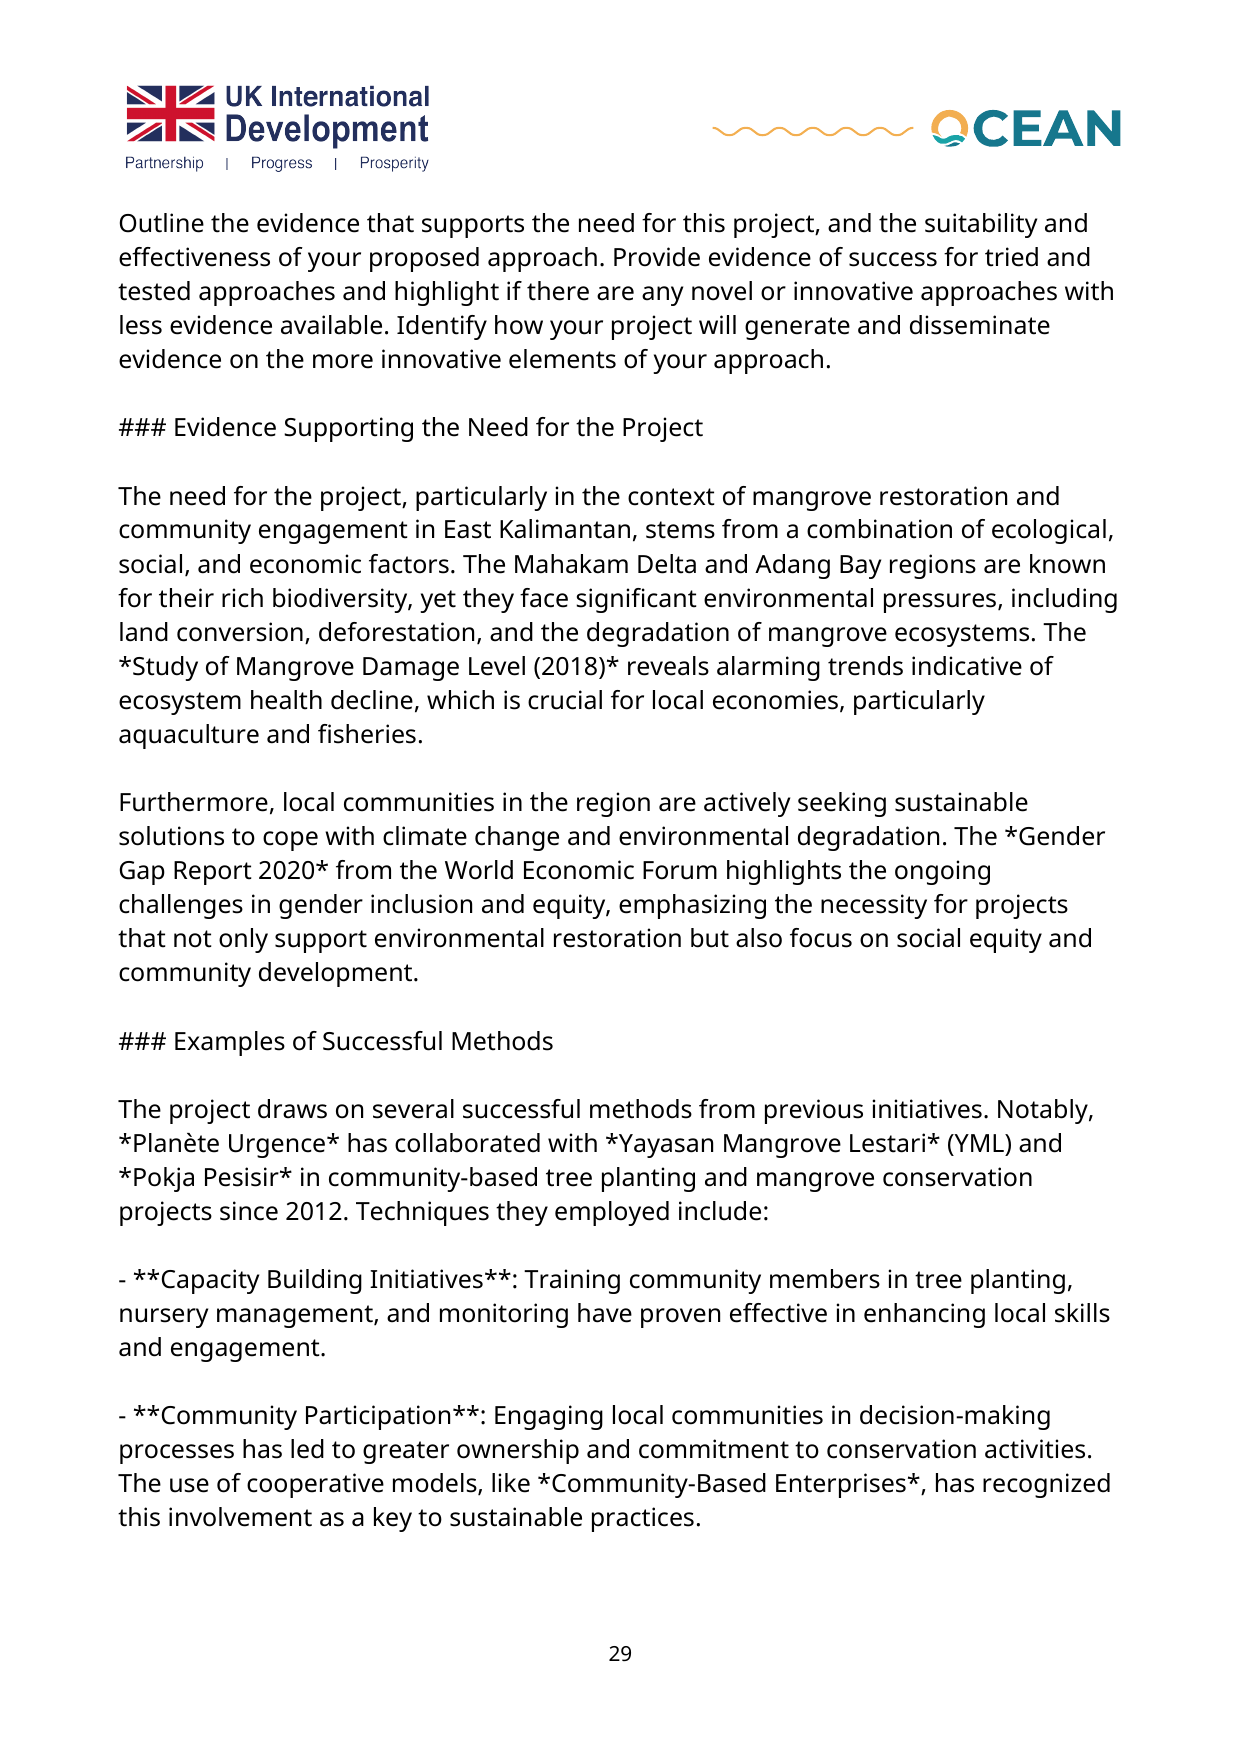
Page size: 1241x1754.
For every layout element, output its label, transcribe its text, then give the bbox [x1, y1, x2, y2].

picture [118, 73, 437, 177]
